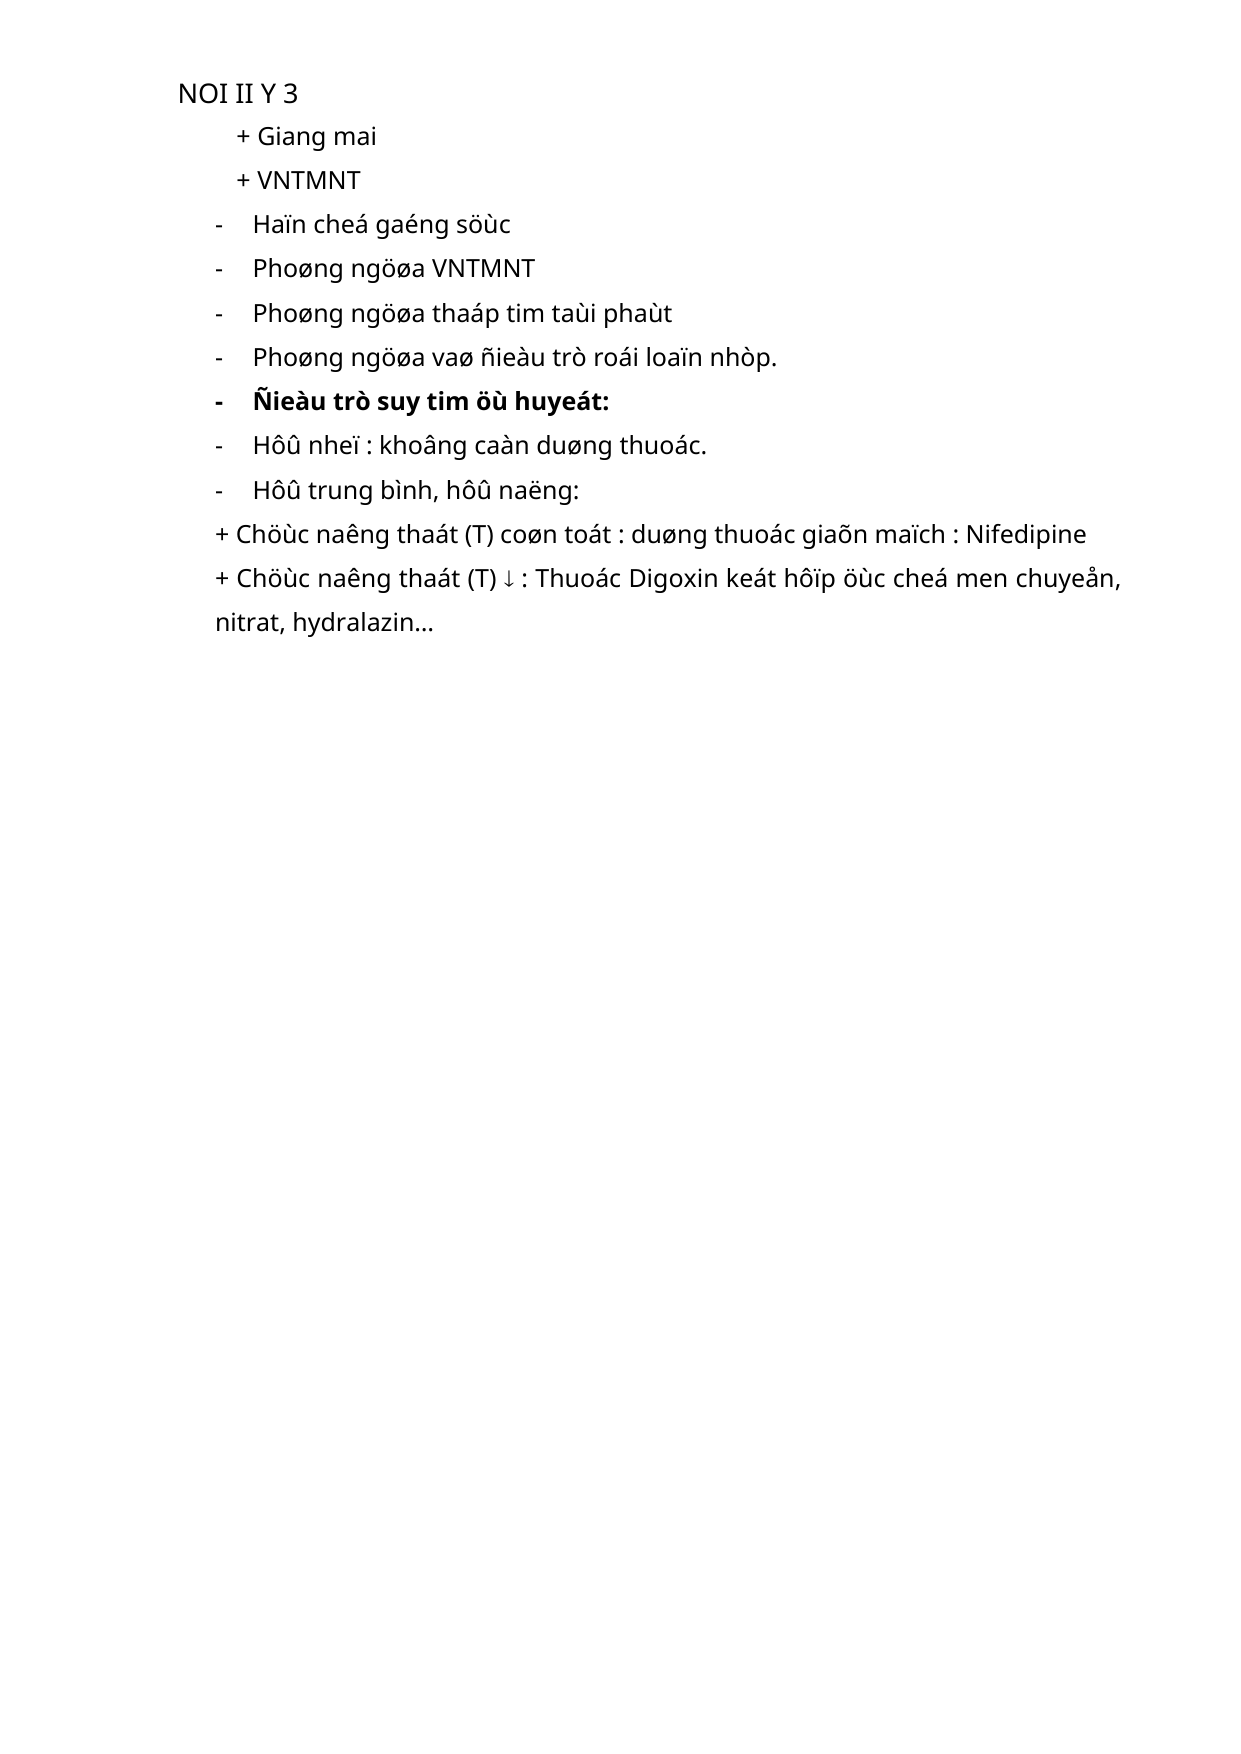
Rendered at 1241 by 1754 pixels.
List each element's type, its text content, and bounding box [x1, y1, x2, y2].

list Phoøng ngöøa vaø ñieàu trò roái loaïn nhòp. [215, 339, 1122, 373]
list Hôû trung bình, hôû naëng: [215, 472, 1122, 506]
text + Chöùc naêng thaát (T) coøn toát : duøng thuoác giaõn maïch : Nifedipine [215, 517, 1122, 551]
text + Giang mai [177, 118, 1122, 152]
list Ñieàu trò suy tim öù huyeát: [215, 384, 1122, 418]
list Hôû nheï : khoâng caàn duøng thuoác. [215, 428, 1122, 462]
list Phoøng ngöøa VNTMNT [215, 251, 1122, 285]
list Phoøng ngöøa thaáp tim taùi phaùt [215, 295, 1122, 329]
text + Chöùc naêng thaát (T) : Thuoác Digoxin keát hôïp öùc cheá men chuyeån, nitrat, hydralazin… [215, 561, 1122, 639]
list Haïn cheá gaéng söùc [215, 207, 1122, 241]
text + VNTMNT [177, 162, 1122, 196]
